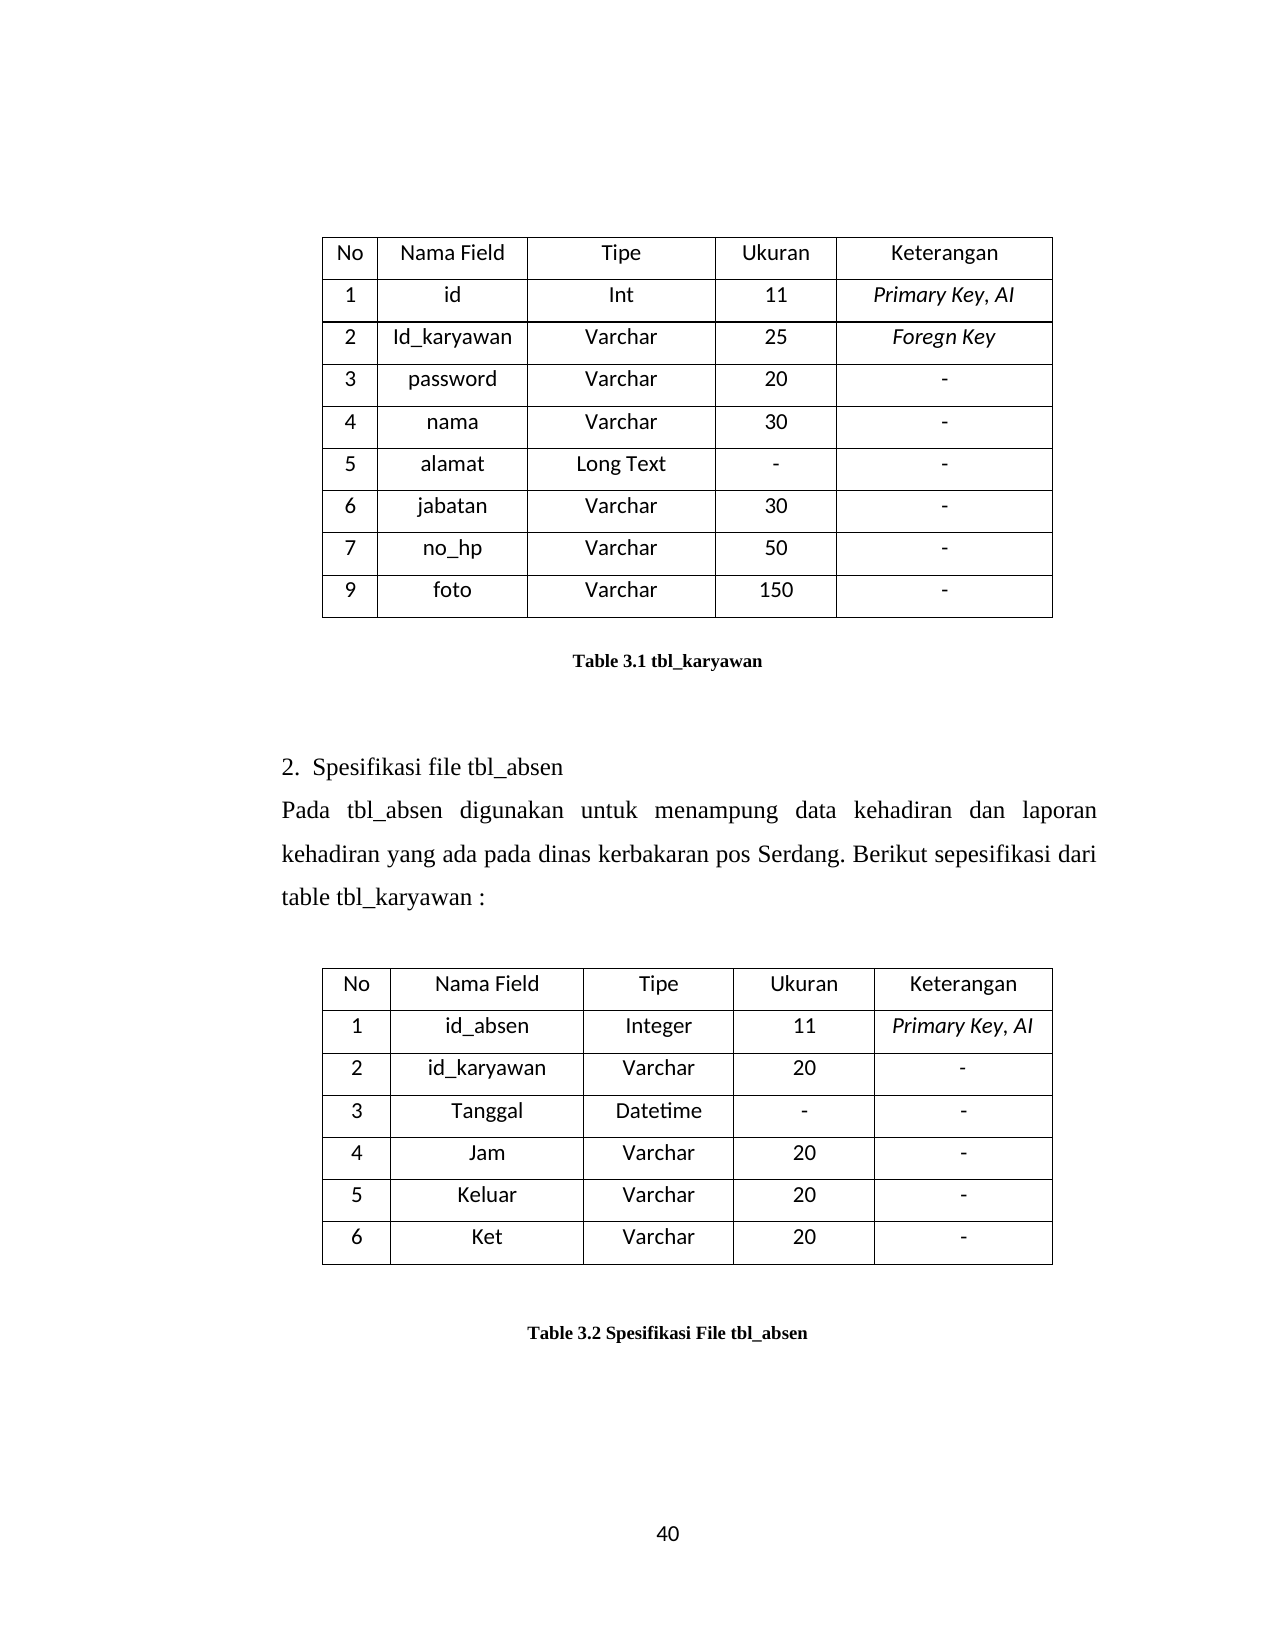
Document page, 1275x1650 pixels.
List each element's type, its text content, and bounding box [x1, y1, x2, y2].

table_cell 25 [716, 323, 836, 363]
table_cell 11 [734, 1011, 874, 1052]
table_cell 4 [323, 1138, 390, 1179]
table_cell Varchar [528, 533, 715, 574]
table_cell no_hp [378, 533, 527, 574]
text Table 3.1 tbl_karyawan [237, 618, 1098, 713]
table_cell id [378, 280, 527, 321]
table_cell 2 [323, 1054, 390, 1095]
table_cell - [837, 365, 1052, 406]
table_cell Varchar [584, 1222, 733, 1263]
table_cell Varchar [528, 365, 715, 406]
table_cell 20 [734, 1180, 874, 1221]
table_cell - [875, 1222, 1052, 1263]
table_cell 3 [323, 365, 377, 406]
list Spesifikasi file tbl_absen [267, 752, 1098, 781]
table_cell Varchar [584, 1180, 733, 1221]
table_cell - [837, 449, 1052, 490]
table_cell - [875, 1180, 1052, 1221]
table_cell Varchar [528, 576, 715, 617]
table_cell Tanggal [391, 1096, 583, 1137]
table_cell 5 [323, 449, 377, 490]
table_cell alamat [378, 449, 527, 490]
table_cell 9 [323, 576, 377, 617]
table_cell - [875, 1054, 1052, 1095]
table_cell foto [378, 576, 527, 617]
table_header Nama Field [391, 969, 583, 1010]
table_cell Keluar [391, 1180, 583, 1221]
table_cell - [837, 407, 1052, 448]
table_cell Varchar [584, 1138, 733, 1179]
table_cell Primary Key, AI [875, 1011, 1052, 1052]
table_cell 3 [323, 1096, 390, 1137]
table_cell 7 [323, 533, 377, 574]
table_cell id_karyawan [391, 1054, 583, 1095]
table_cell Ket [391, 1222, 583, 1263]
table_cell 150 [716, 576, 836, 617]
table_cell 1 [323, 1011, 390, 1052]
table_cell 30 [716, 407, 836, 448]
table_header Keterangan [837, 238, 1052, 279]
table_header Tipe [584, 969, 733, 1010]
table_cell 2 [323, 323, 377, 363]
table_cell - [837, 576, 1052, 617]
table_cell Integer [584, 1011, 733, 1052]
table_header Nama Field [378, 238, 527, 279]
table_header Keterangan [875, 969, 1052, 1010]
table_cell Datetime [584, 1096, 733, 1137]
table_cell 6 [323, 491, 377, 532]
table_cell - [875, 1138, 1052, 1179]
table_cell 5 [323, 1180, 390, 1221]
table_cell Varchar [528, 323, 715, 363]
table_cell 20 [734, 1222, 874, 1263]
table_cell Varchar [528, 407, 715, 448]
table_header Tipe [528, 238, 715, 279]
table_cell 6 [323, 1222, 390, 1263]
table_cell - [734, 1096, 874, 1137]
text Table 3.2 Spesifikasi File tbl_absen [237, 1289, 1098, 1385]
table_header No [323, 238, 377, 279]
table_cell Foregn Key [837, 323, 1052, 363]
table_cell Jam [391, 1138, 583, 1179]
table_cell 1 [323, 280, 377, 321]
table_cell Id_karyawan [378, 323, 527, 363]
table_header Ukuran [734, 969, 874, 1010]
table_cell - [837, 533, 1052, 574]
table_cell 11 [716, 280, 836, 321]
table_cell nama [378, 407, 527, 448]
table_cell Varchar [528, 491, 715, 532]
table_cell 4 [323, 407, 377, 448]
table_cell - [837, 491, 1052, 532]
table_cell jabatan [378, 491, 527, 532]
table_cell 30 [716, 491, 836, 532]
table_cell - [716, 449, 836, 490]
table_cell 20 [716, 365, 836, 406]
table_cell 20 [734, 1138, 874, 1179]
table_cell Long Text [528, 449, 715, 490]
table_cell Varchar [584, 1054, 733, 1095]
table_cell password [378, 365, 527, 406]
table_cell id_absen [391, 1011, 583, 1052]
table_cell - [875, 1096, 1052, 1137]
table_header Ukuran [716, 238, 836, 279]
table_cell 50 [716, 533, 836, 574]
table_header No [323, 969, 390, 1010]
table_cell Int [528, 280, 715, 321]
table_cell 20 [734, 1054, 874, 1095]
table_cell Primary Key, AI [837, 280, 1052, 321]
list Pada tbl_absen digunakan untuk menampung data kehadiran dan laporan kehadiran yang ada pada dinas kerbakaran pos Serdang. Berikut sepesifikasi dari table tbl_karyawan : [281, 796, 1098, 911]
